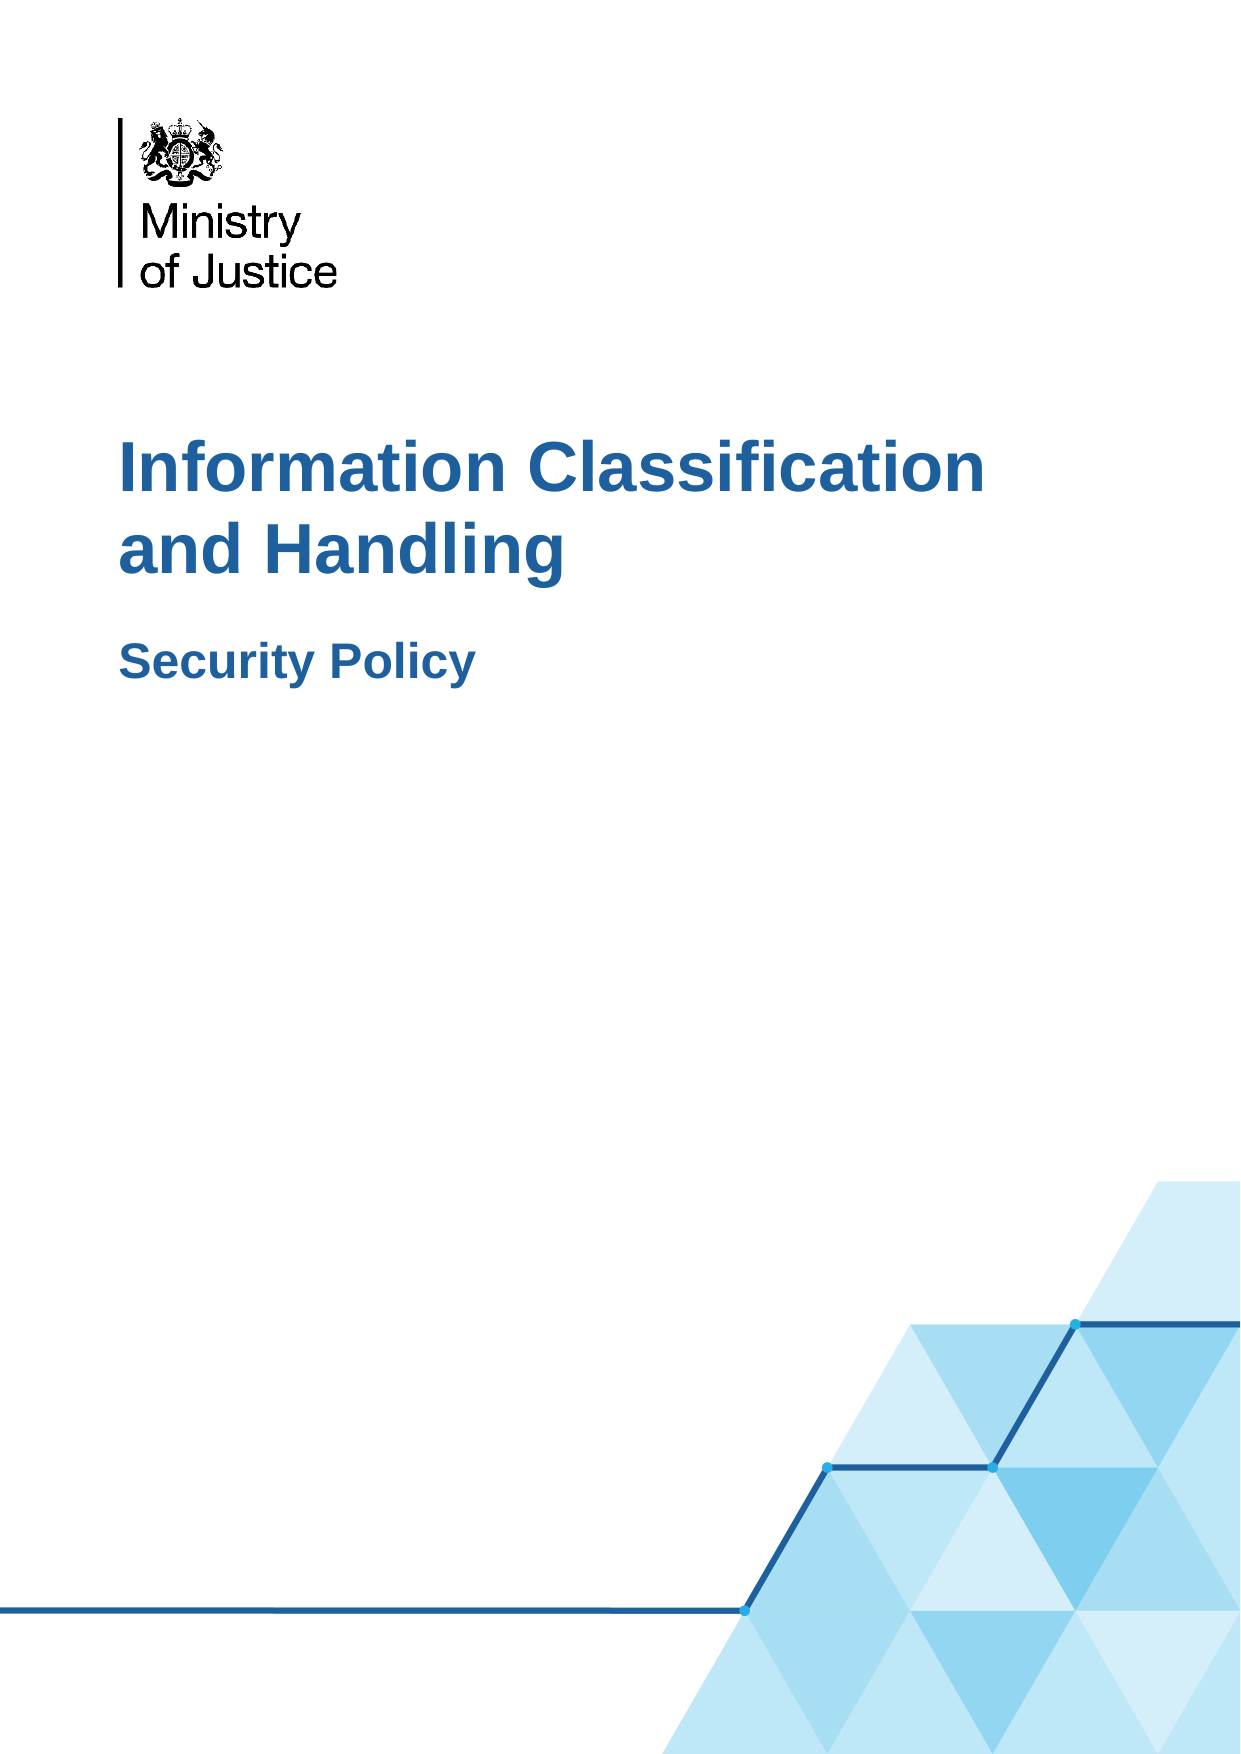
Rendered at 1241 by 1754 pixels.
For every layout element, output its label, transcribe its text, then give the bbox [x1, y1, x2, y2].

subtitle Security Policy [118, 632, 1122, 689]
title Information Classification and Handling [118, 425, 1122, 588]
picture [0, 0, 1241, 1754]
